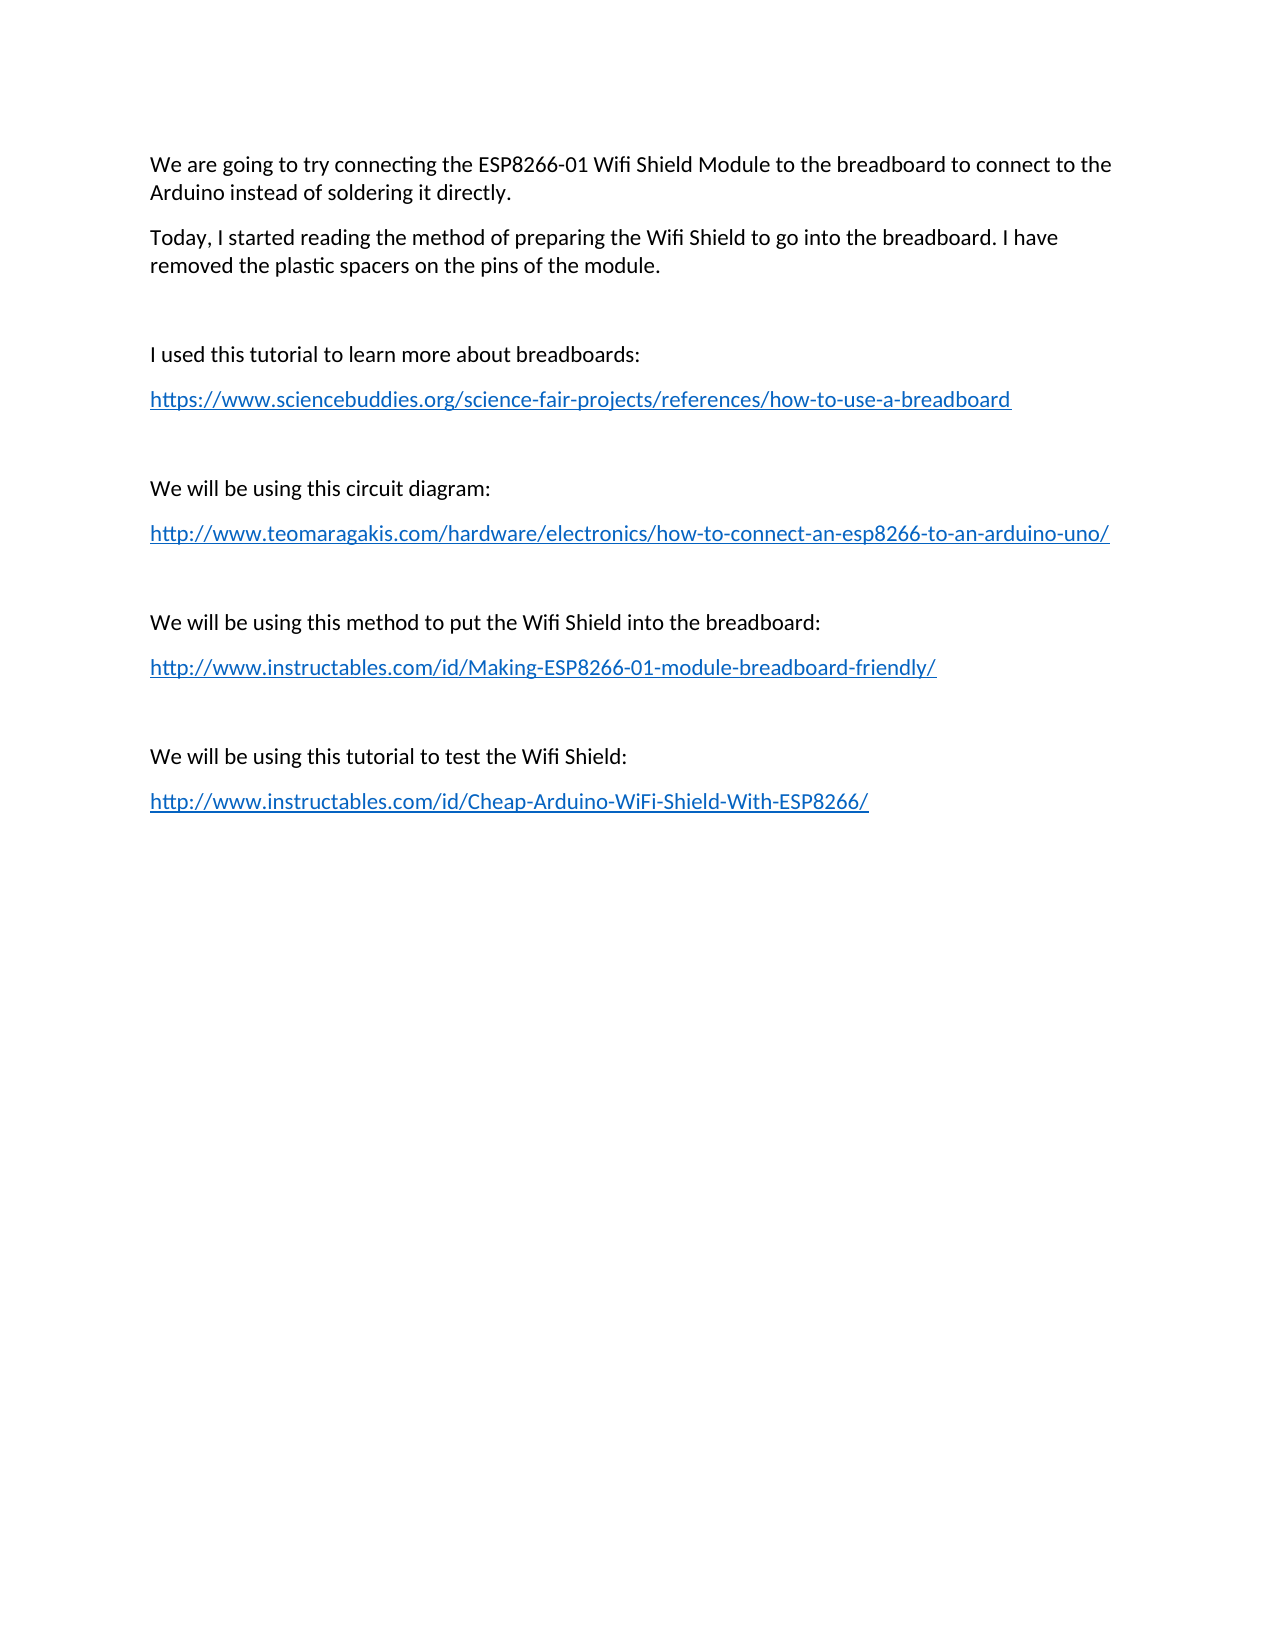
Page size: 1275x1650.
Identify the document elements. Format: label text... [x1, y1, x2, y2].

text We will be using this circuit diagram: [150, 474, 1125, 502]
text We will be using this method to put the Wifi Shield into the breadboard: [150, 608, 1125, 636]
text http://www.instructables.com/id/Making-ESP8266-01-module-breadboard-friendly/ [150, 653, 1125, 681]
text http://www.teomaragakis.com/hardware/electronics/how-to-connect-an-esp8266-to-an-arduino-uno/ [150, 519, 1125, 547]
text Today, I started reading the method of preparing the Wifi Shield to go into the breadboard. I have removed the plastic spacers on the pins of the module. [150, 223, 1125, 279]
text We are going to try connecting the ESP8266-01 Wifi Shield Module to the breadboard to connect to the Arduino instead of soldering it directly. [150, 150, 1125, 206]
text I used this tutorial to learn more about breadboards: [150, 340, 1125, 368]
text We will be using this tutorial to test the Wifi Shield: [150, 742, 1125, 770]
text https://www.sciencebuddies.org/science-fair-projects/references/how-to-use-a-breadboard [150, 385, 1125, 413]
text http://www.instructables.com/id/Cheap-Arduino-WiFi-Shield-With-ESP8266/ [150, 787, 1125, 815]
